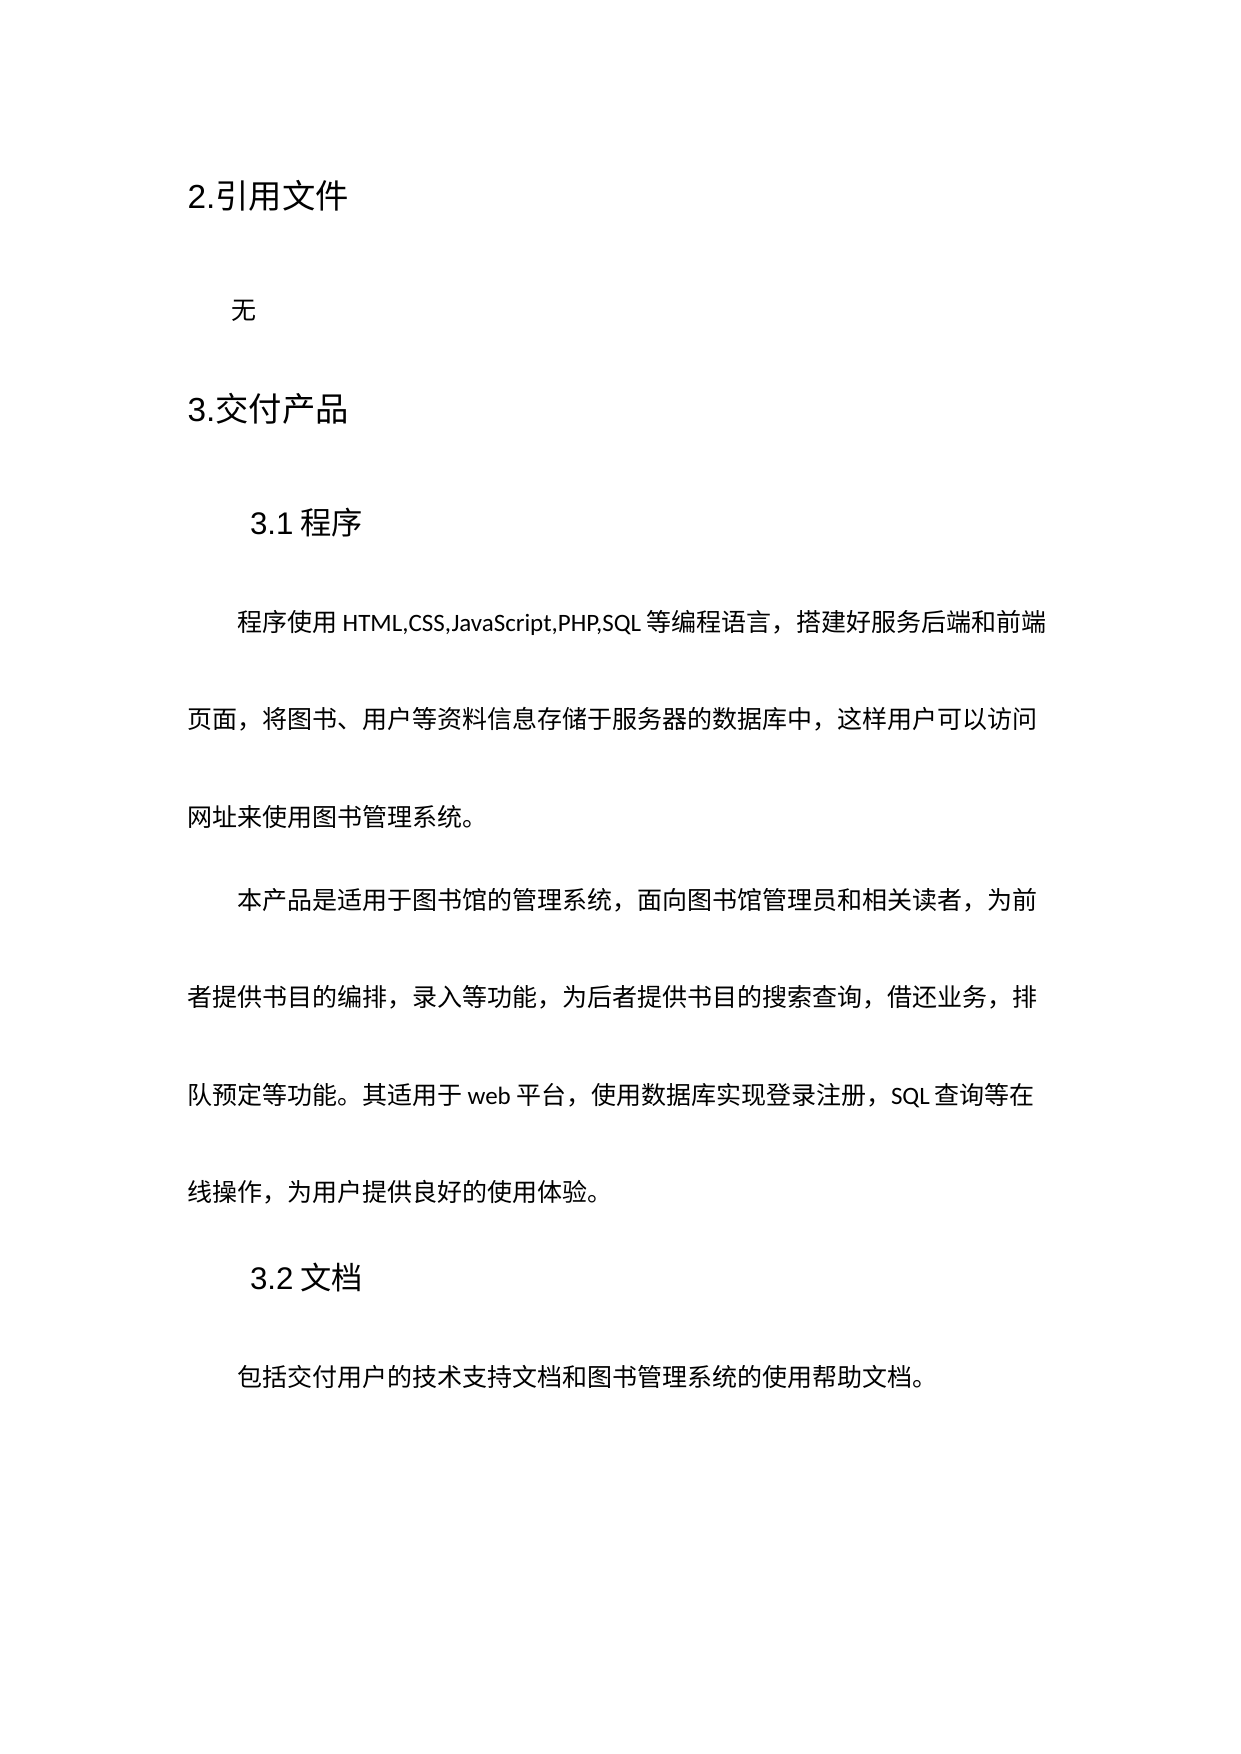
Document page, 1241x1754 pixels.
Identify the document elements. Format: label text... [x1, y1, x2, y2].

subtitle 引用文件 [187, 162, 1053, 227]
text 无 [187, 276, 1053, 341]
text 3.1程序 [187, 488, 1053, 553]
text 3.2文档 [187, 1244, 1053, 1309]
subtitle 交付产品 [187, 374, 1053, 439]
text 程序使用HTML,CSS,JavaScript,PHP,SQL等编程语言，搭建好服务后端和前端页面，将图书、用户等资料信息存储于服务器的数据库中，这样用户可以访问网址来使用图书管理系统。 [187, 588, 1053, 848]
text 包括交付用户的技术支持文档和图书管理系统的使用帮助文档。 [187, 1343, 1053, 1408]
text 本产品是适用于图书馆的管理系统，面向图书馆管理员和相关读者，为前者提供书目的编排，录入等功能，为后者提供书目的搜索查询，借还业务，排队预定等功能。其适用于web平台，使用数据库实现登录注册，SQL查询等在线操作，为用户提供良好的使用体验。 [187, 866, 1053, 1223]
